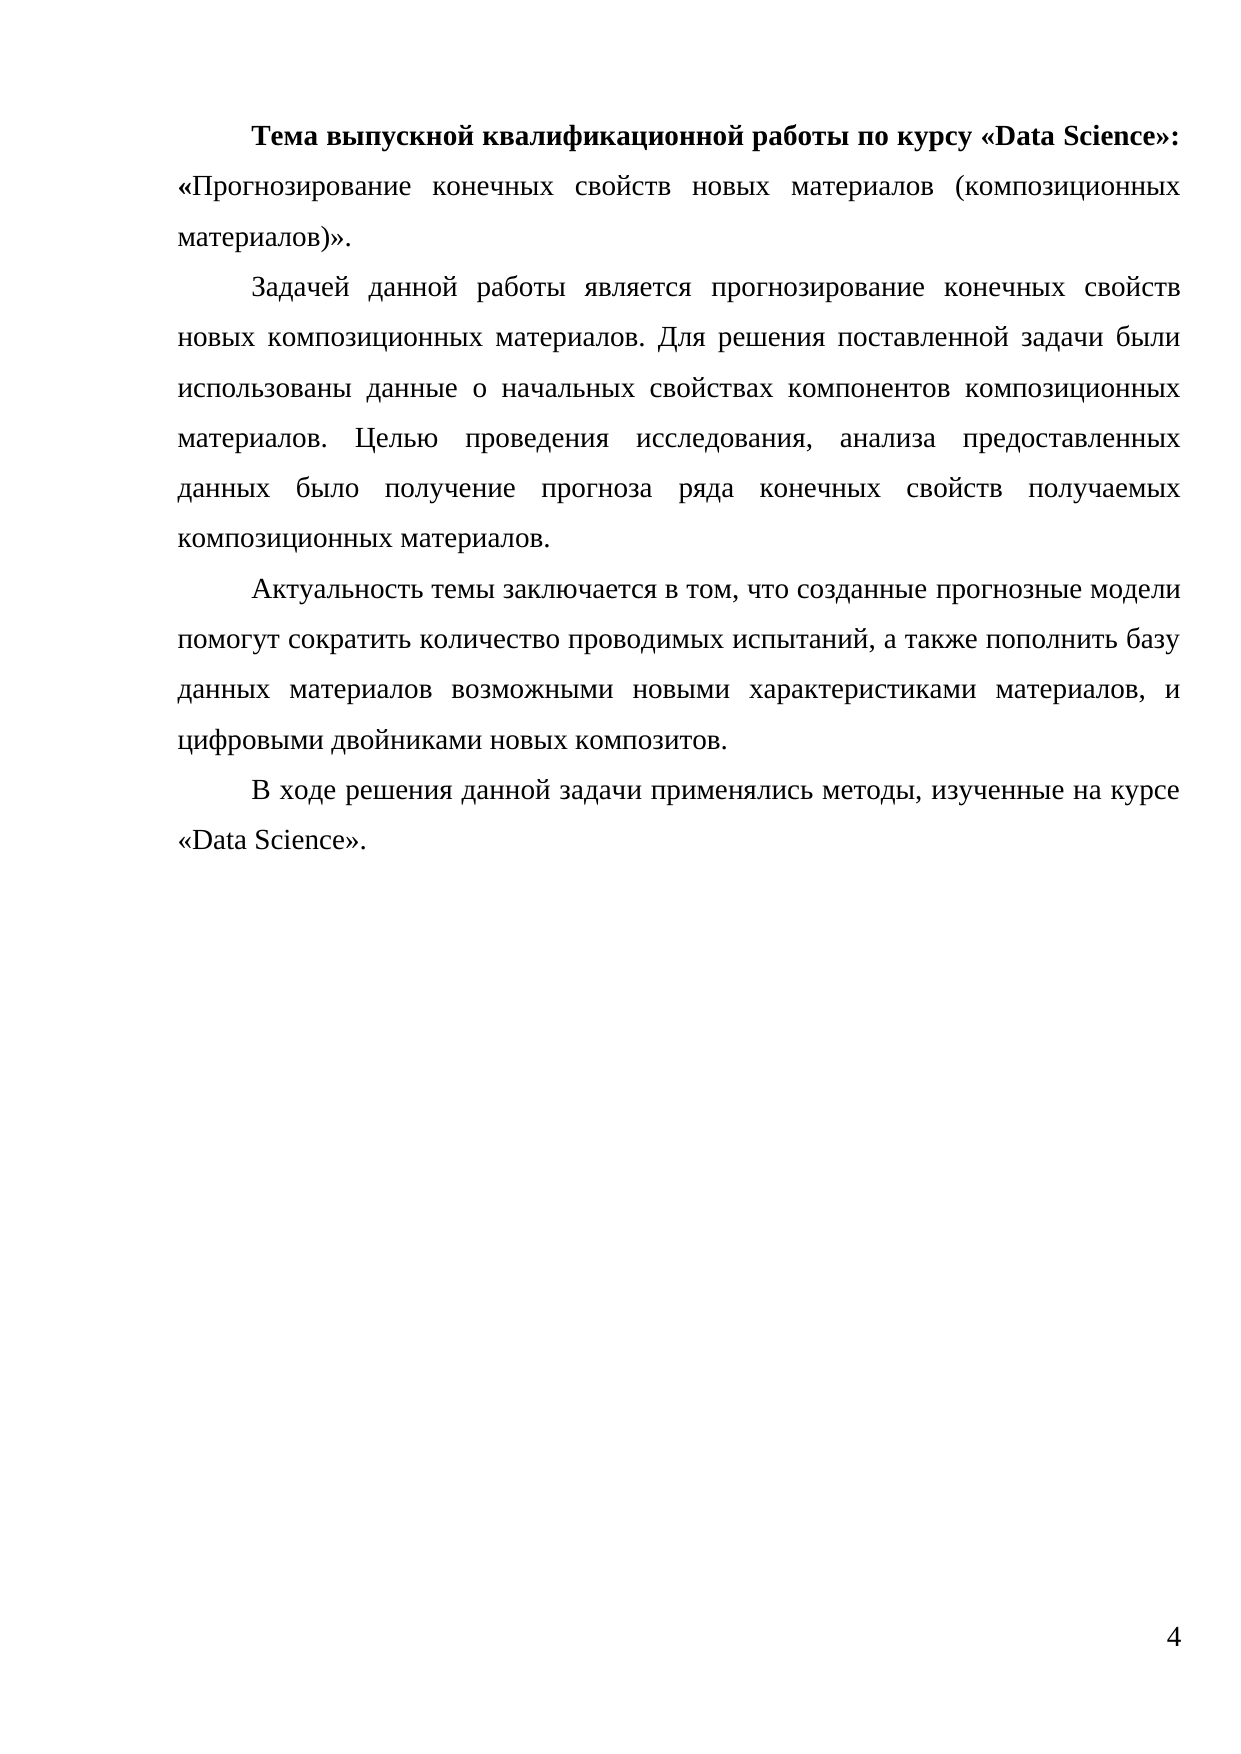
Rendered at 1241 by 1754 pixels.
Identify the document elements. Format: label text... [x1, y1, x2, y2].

text Актуальность темы заключается в том, что созданные прогнозные модели помогут сократить количество проводимых испытаний, а также пополнить базу данных материалов возможными новыми характеристиками материалов, и цифровыми двойниками новых композитов. [177, 571, 1181, 755]
text Задачей данной работы является прогнозирование конечных свойств новых композиционных материалов. Для решения поставленной задачи были использованы данные о начальных свойствах компонентов композиционных материалов. Целью проведения исследования, анализа предоставленных данных было получение прогноза ряда конечных свойств получаемых композиционных материалов. [177, 269, 1181, 554]
text Тема выпускной квалификационной работы по курсу «Data Science»: «Прогнозирование конечных свойств новых материалов (композиционных материалов)». [177, 118, 1181, 252]
text В ходе решения данной задачи применялись методы, изученные на курсе «Data Science». [177, 772, 1181, 856]
